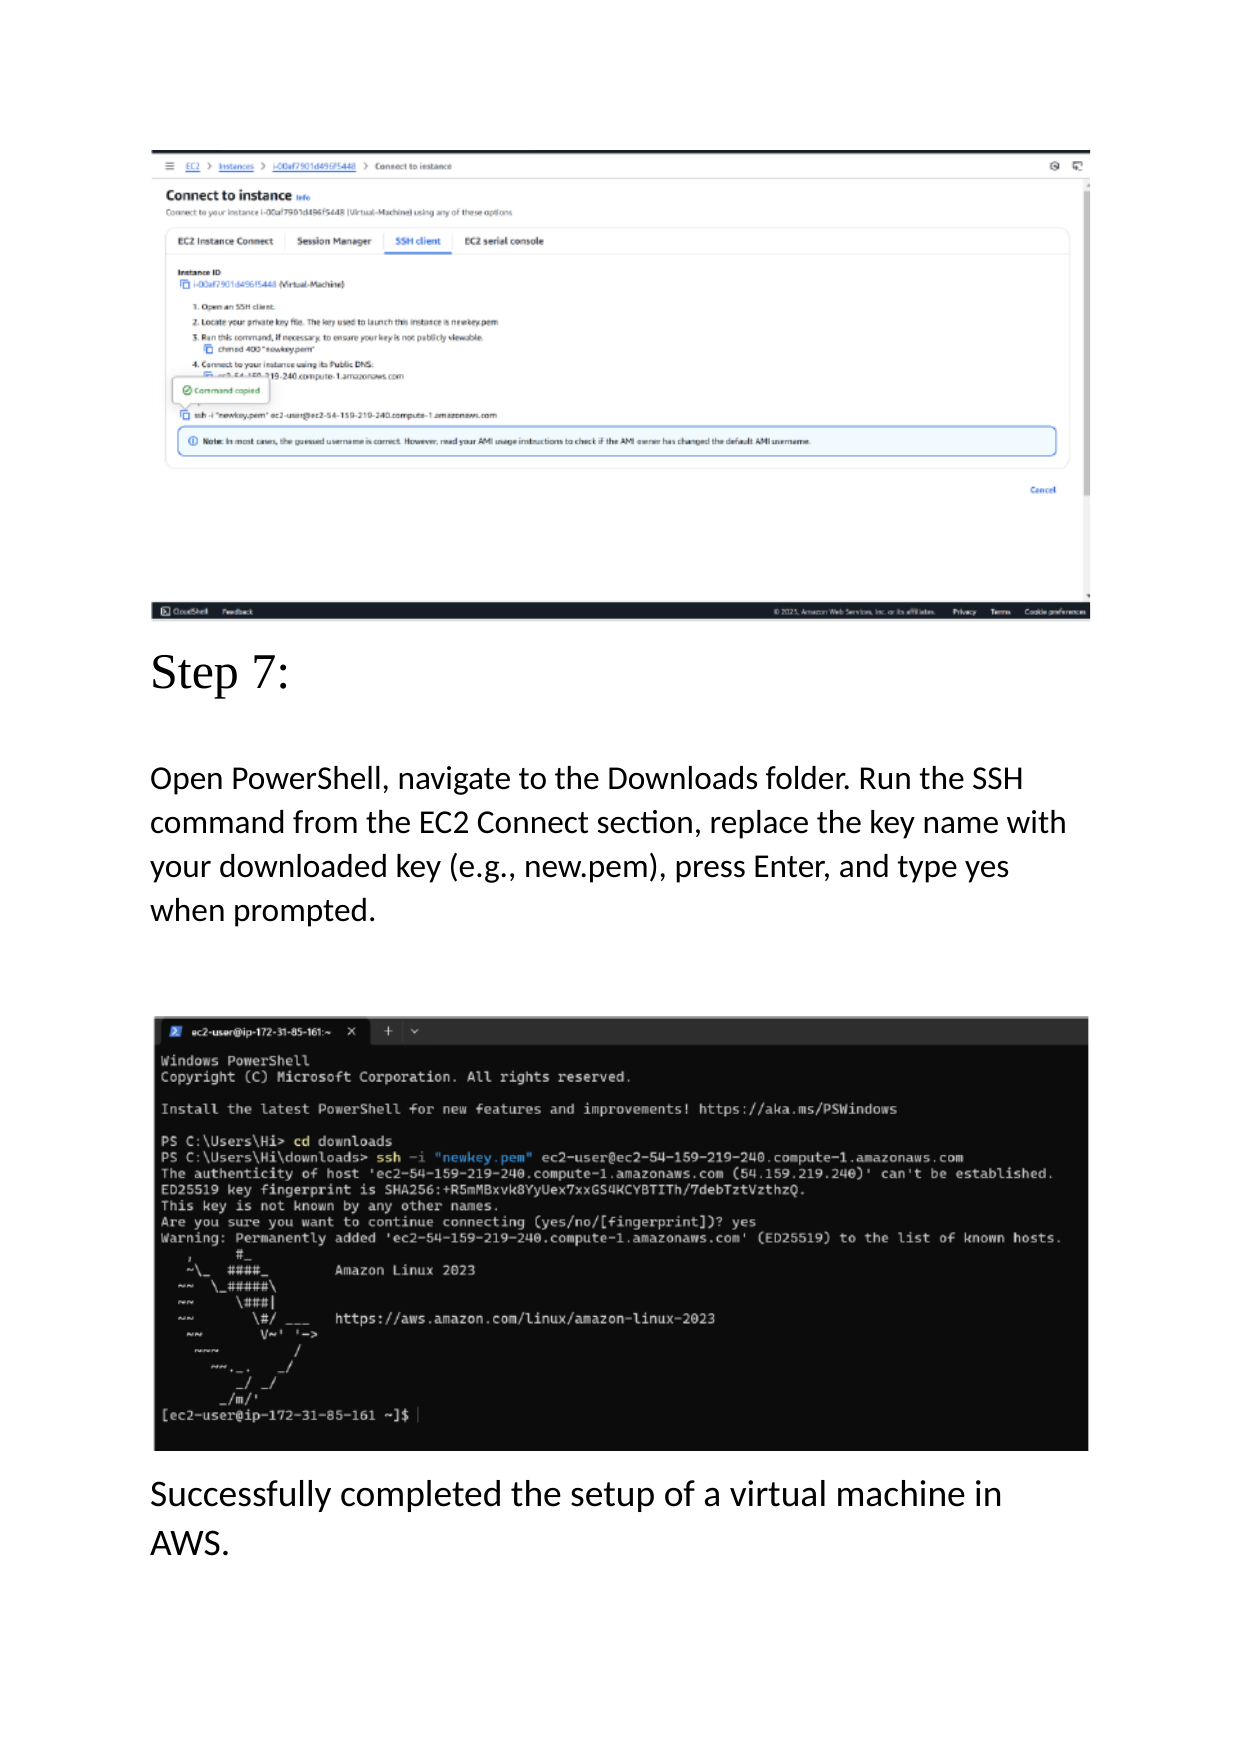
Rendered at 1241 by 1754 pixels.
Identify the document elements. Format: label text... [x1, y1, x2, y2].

text Open PowerShell, navigate to the Downloads folder. Run the SSH command from the EC2 Connect section, replace the key name with your downloaded key (e.g., new.pem), press Enter, and type yes when prompted. [150, 757, 1090, 929]
text Step 7: [150, 642, 1090, 699]
text Successfully completed the setup of a virtual machine in AWS. [150, 1469, 1090, 1565]
picture [150, 1015, 1091, 1451]
picture [150, 150, 1091, 623]
